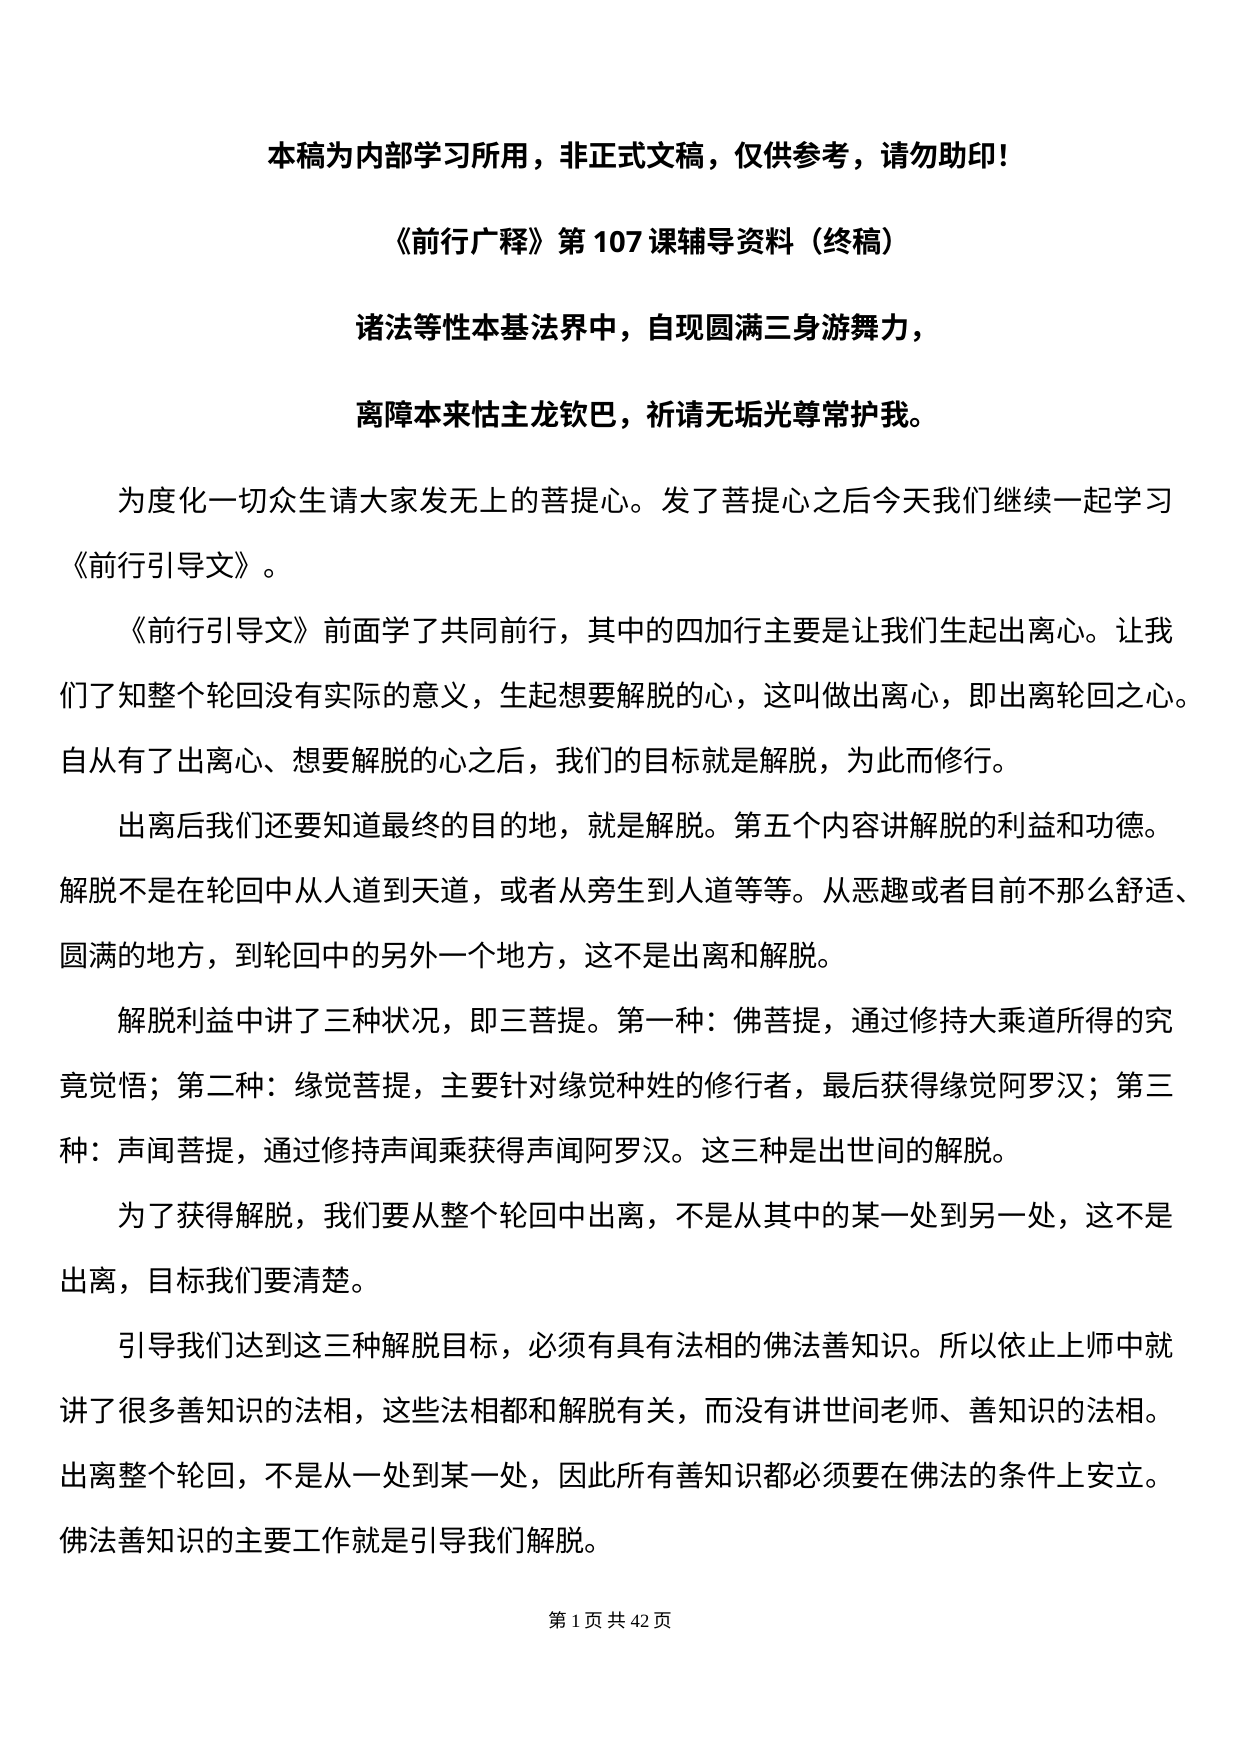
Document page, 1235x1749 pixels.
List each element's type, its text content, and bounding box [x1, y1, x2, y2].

text 出离后我们还要知道最终的目的地，就是解脱。第五个内容讲解脱的利益和功德。解脱不是在轮回中从人道到天道，或者从旁生到人道等等。从恶趣或者目前不那么舒适、圆满的地方，到轮回中的另外一个地方，这不是出离和解脱。 [59, 791, 1175, 986]
text 为度化一切众生请大家发无上的菩提心。发了菩提心之后今天我们继续一起学习《前行引导文》。 [59, 466, 1175, 596]
text 为了获得解脱，我们要从整个轮回中出离，不是从其中的某一处到另一处，这不是出离，目标我们要清楚。 [59, 1181, 1175, 1311]
text 本稿为内部学习所用，非正式文稿，仅供参考，请勿助印！ [59, 121, 1175, 186]
text 离障本来怙主龙钦巴，祈请无垢光尊常护我。 [59, 380, 1175, 445]
text 《前行引导文》前面学了共同前行，其中的四加行主要是让我们生起出离心。让我们了知整个轮回没有实际的意义，生起想要解脱的心，这叫做出离心，即出离轮回之心。自从有了出离心、想要解脱的心之后，我们的目标就是解脱，为此而修行。 [59, 596, 1175, 791]
text 诸法等性本基法界中，自现圆满三身游舞力， [59, 294, 1175, 359]
text 《前行广释》第107课辅导资料（终稿） [59, 207, 1175, 272]
text 解脱利益中讲了三种状况，即三菩提。第一种：佛菩提，通过修持大乘道所得的究竟觉悟；第二种：缘觉菩提，主要针对缘觉种姓的修行者，最后获得缘觉阿罗汉；第三种：声闻菩提，通过修持声闻乘获得声闻阿罗汉。这三种是出世间的解脱。 [59, 986, 1175, 1181]
text 引导我们达到这三种解脱目标，必须有具有法相的佛法善知识。所以依止上师中就讲了很多善知识的法相，这些法相都和解脱有关，而没有讲世间老师、善知识的法相。出离整个轮回，不是从一处到某一处，因此所有善知识都必须要在佛法的条件上安立。佛法善知识的主要工作就是引导我们解脱。 [59, 1311, 1175, 1571]
